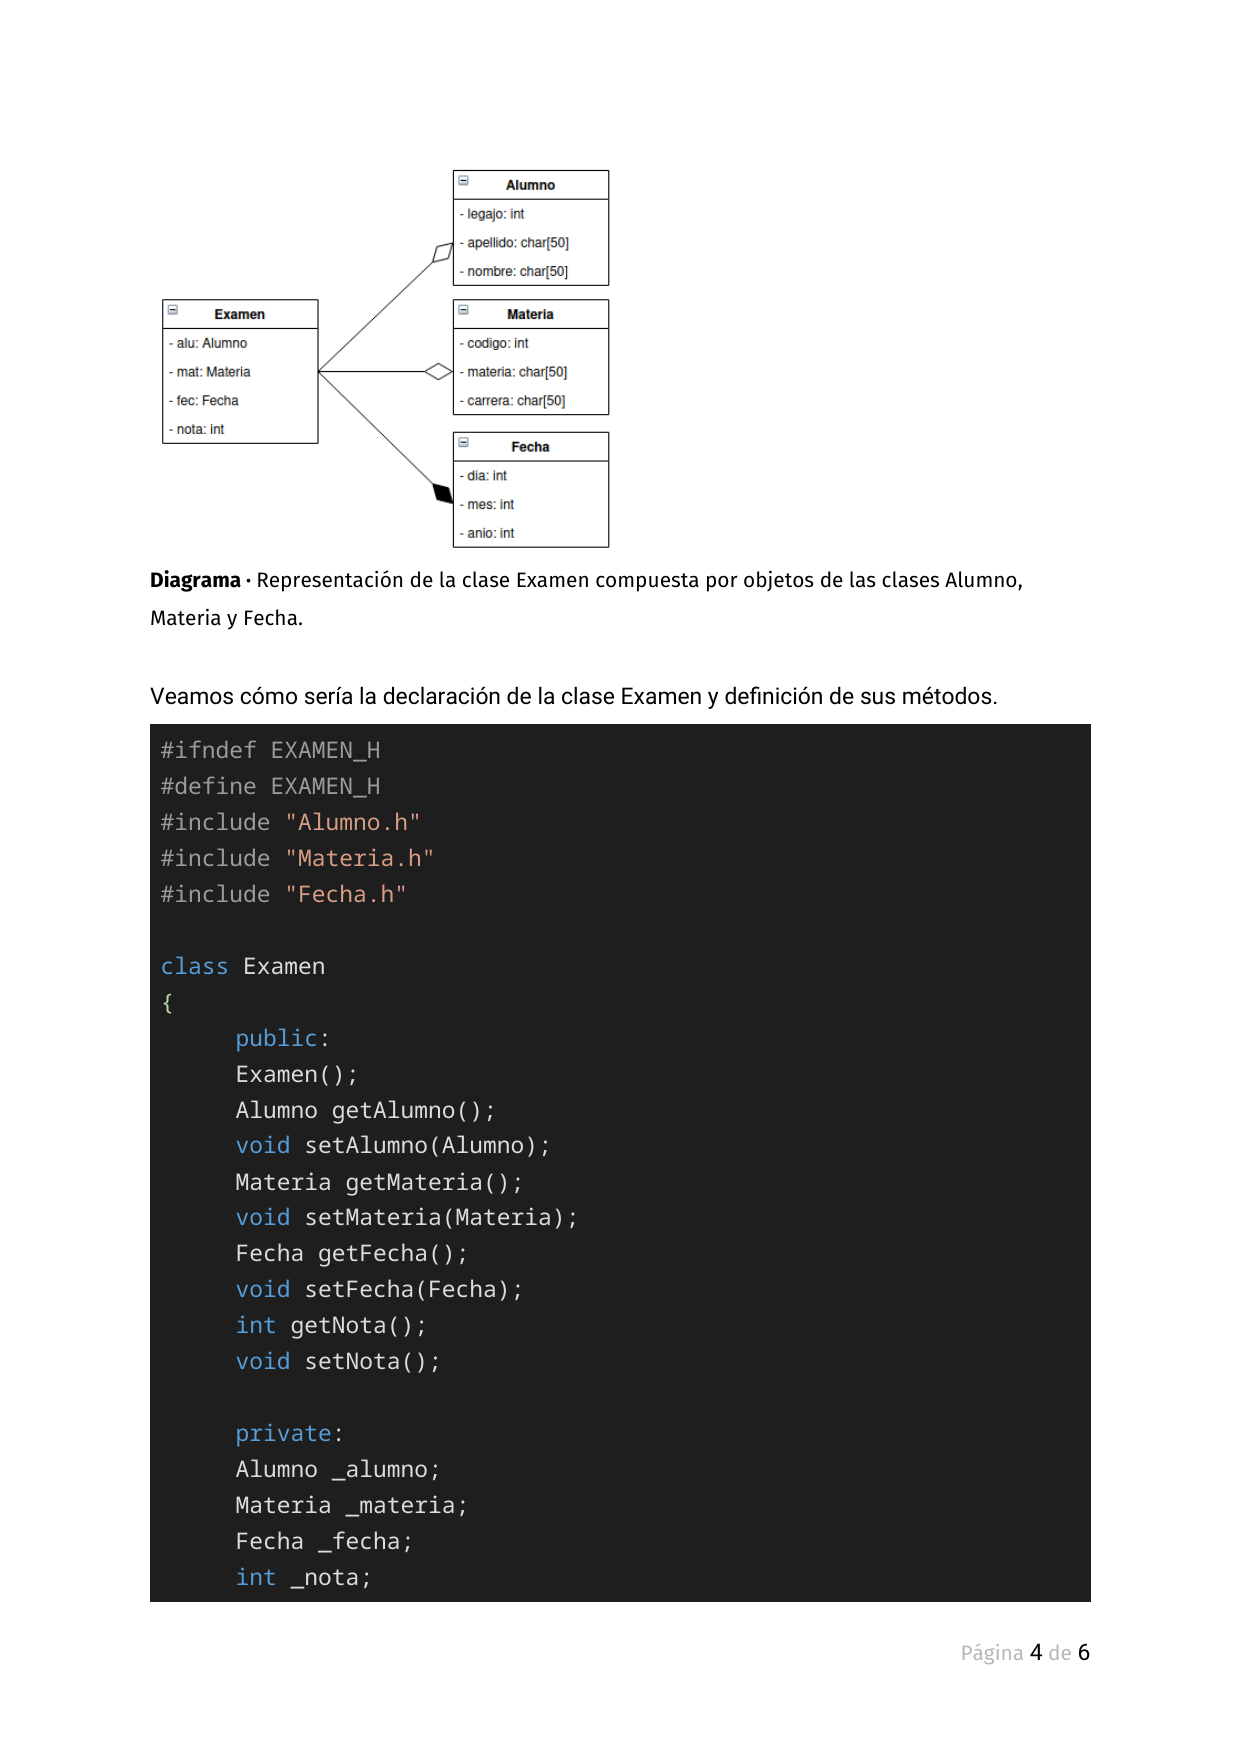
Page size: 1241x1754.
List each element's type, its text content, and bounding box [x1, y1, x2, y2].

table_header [150, 724, 1091, 1602]
picture [150, 150, 625, 555]
text Veamos cómo sería la declaración de la clase Examen y definición de sus métodos. [150, 683, 1090, 710]
text Diagrama · Representación de la clase Examen compuesta por objetos de las clases Alumno, Materia y Fecha. [150, 568, 1090, 631]
